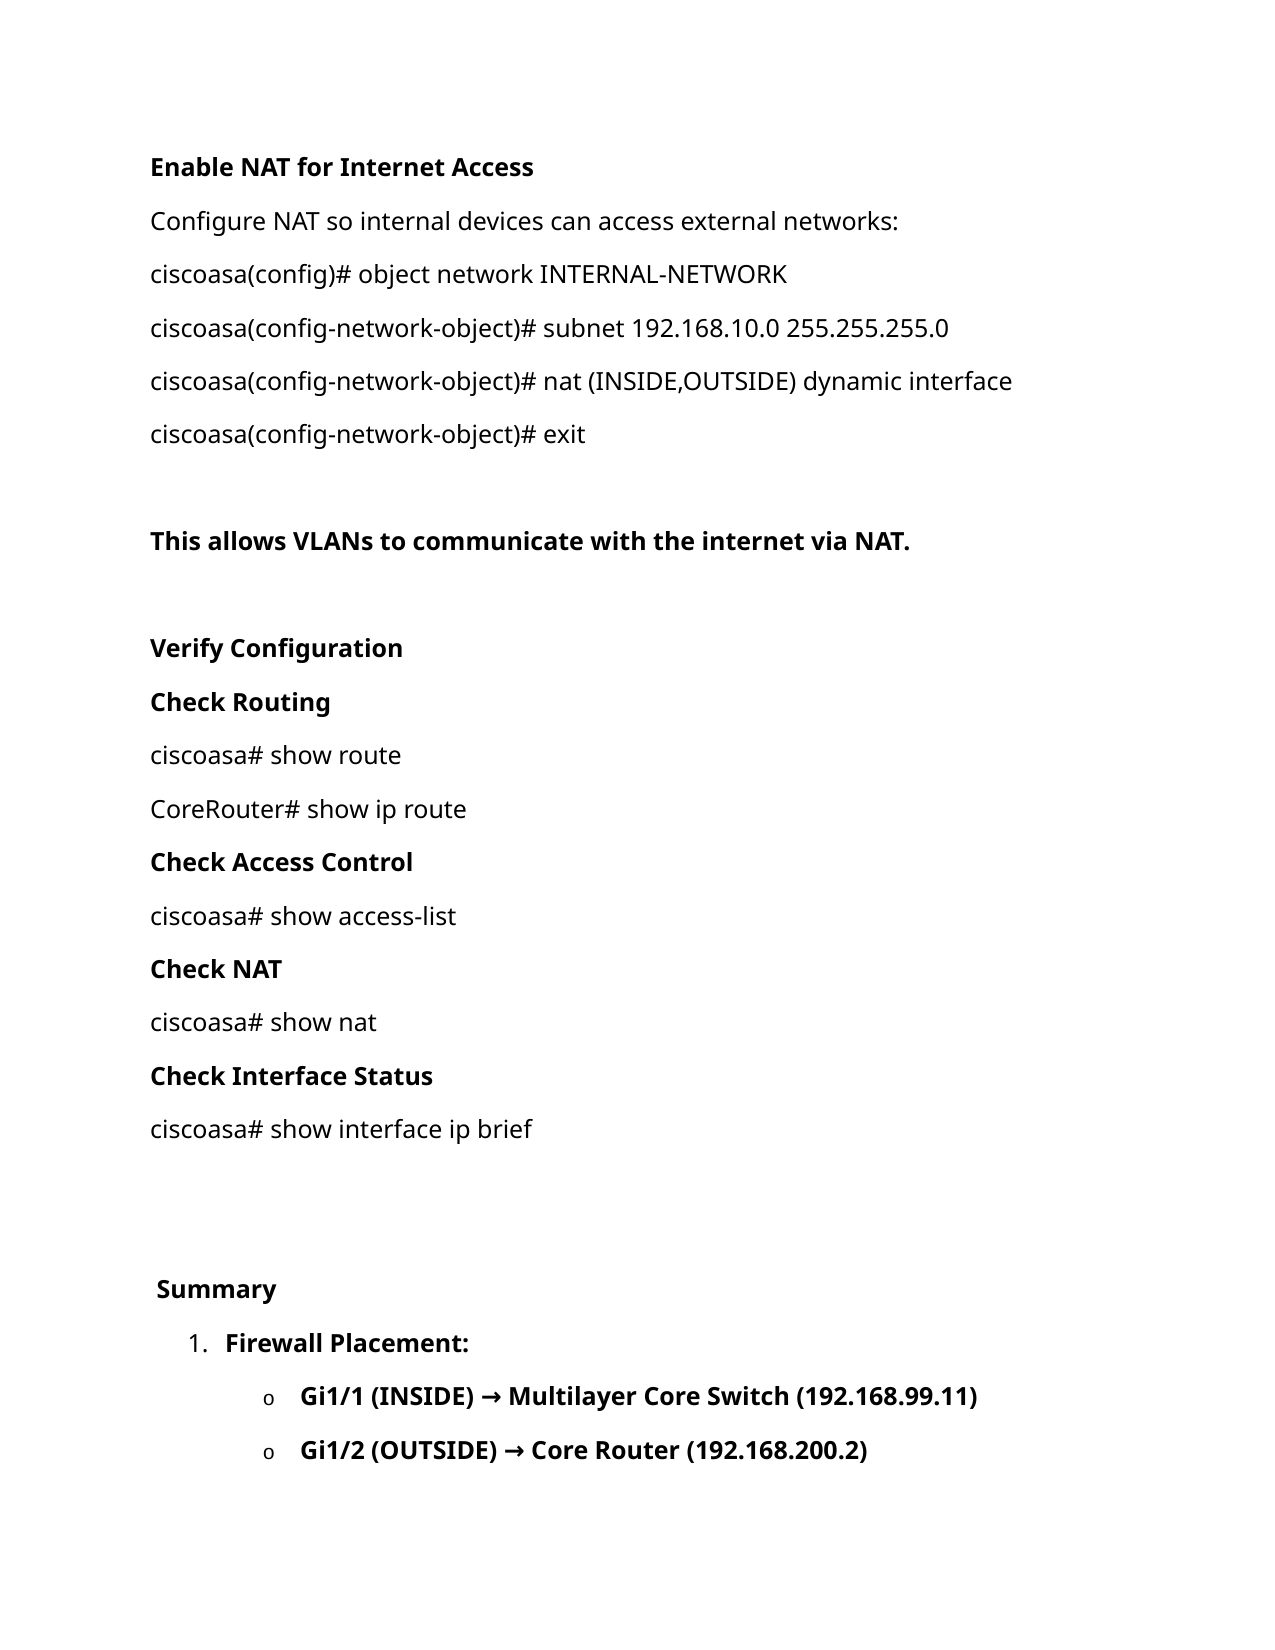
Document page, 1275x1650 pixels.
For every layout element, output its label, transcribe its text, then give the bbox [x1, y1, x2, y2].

text ciscoasa# show route [150, 738, 1125, 772]
text Verify Configuration [150, 631, 1125, 665]
text ciscoasa(config-network-object)# nat (INSIDE,OUTSIDE) dynamic interface [150, 364, 1125, 398]
text Enable NAT for Internet Access [150, 150, 1125, 184]
text Check NAT [150, 952, 1125, 986]
text Check Access Control [150, 845, 1125, 879]
list Gi1/2 (OUTSIDE) → Core Router (192.168.200.2) [262, 1432, 1125, 1467]
text ciscoasa# show nat [150, 1005, 1125, 1039]
text ciscoasa(config-network-object)# exit [150, 417, 1125, 451]
text Check Routing [150, 684, 1125, 718]
text ciscoasa# show interface ip brief [150, 1112, 1125, 1146]
text ciscoasa(config-network-object)# subnet 192.168.10.0 255.255.255.0 [150, 310, 1125, 344]
text ciscoasa# show access-list [150, 898, 1125, 932]
list Firewall Placement: [187, 1326, 1125, 1360]
list Gi1/1 (INSIDE) → Multilayer Core Switch (192.168.99.11) [262, 1379, 1125, 1413]
text Configure NAT so internal devices can access external networks: [150, 203, 1125, 237]
text Summary [150, 1272, 1125, 1306]
text ciscoasa(config)# object network INTERNAL-NETWORK [150, 257, 1125, 291]
text This allows VLANs to communicate with the internet via NAT. [150, 524, 1125, 558]
text Check Interface Status [150, 1058, 1125, 1092]
text CoreRouter# show ip route [150, 791, 1125, 825]
